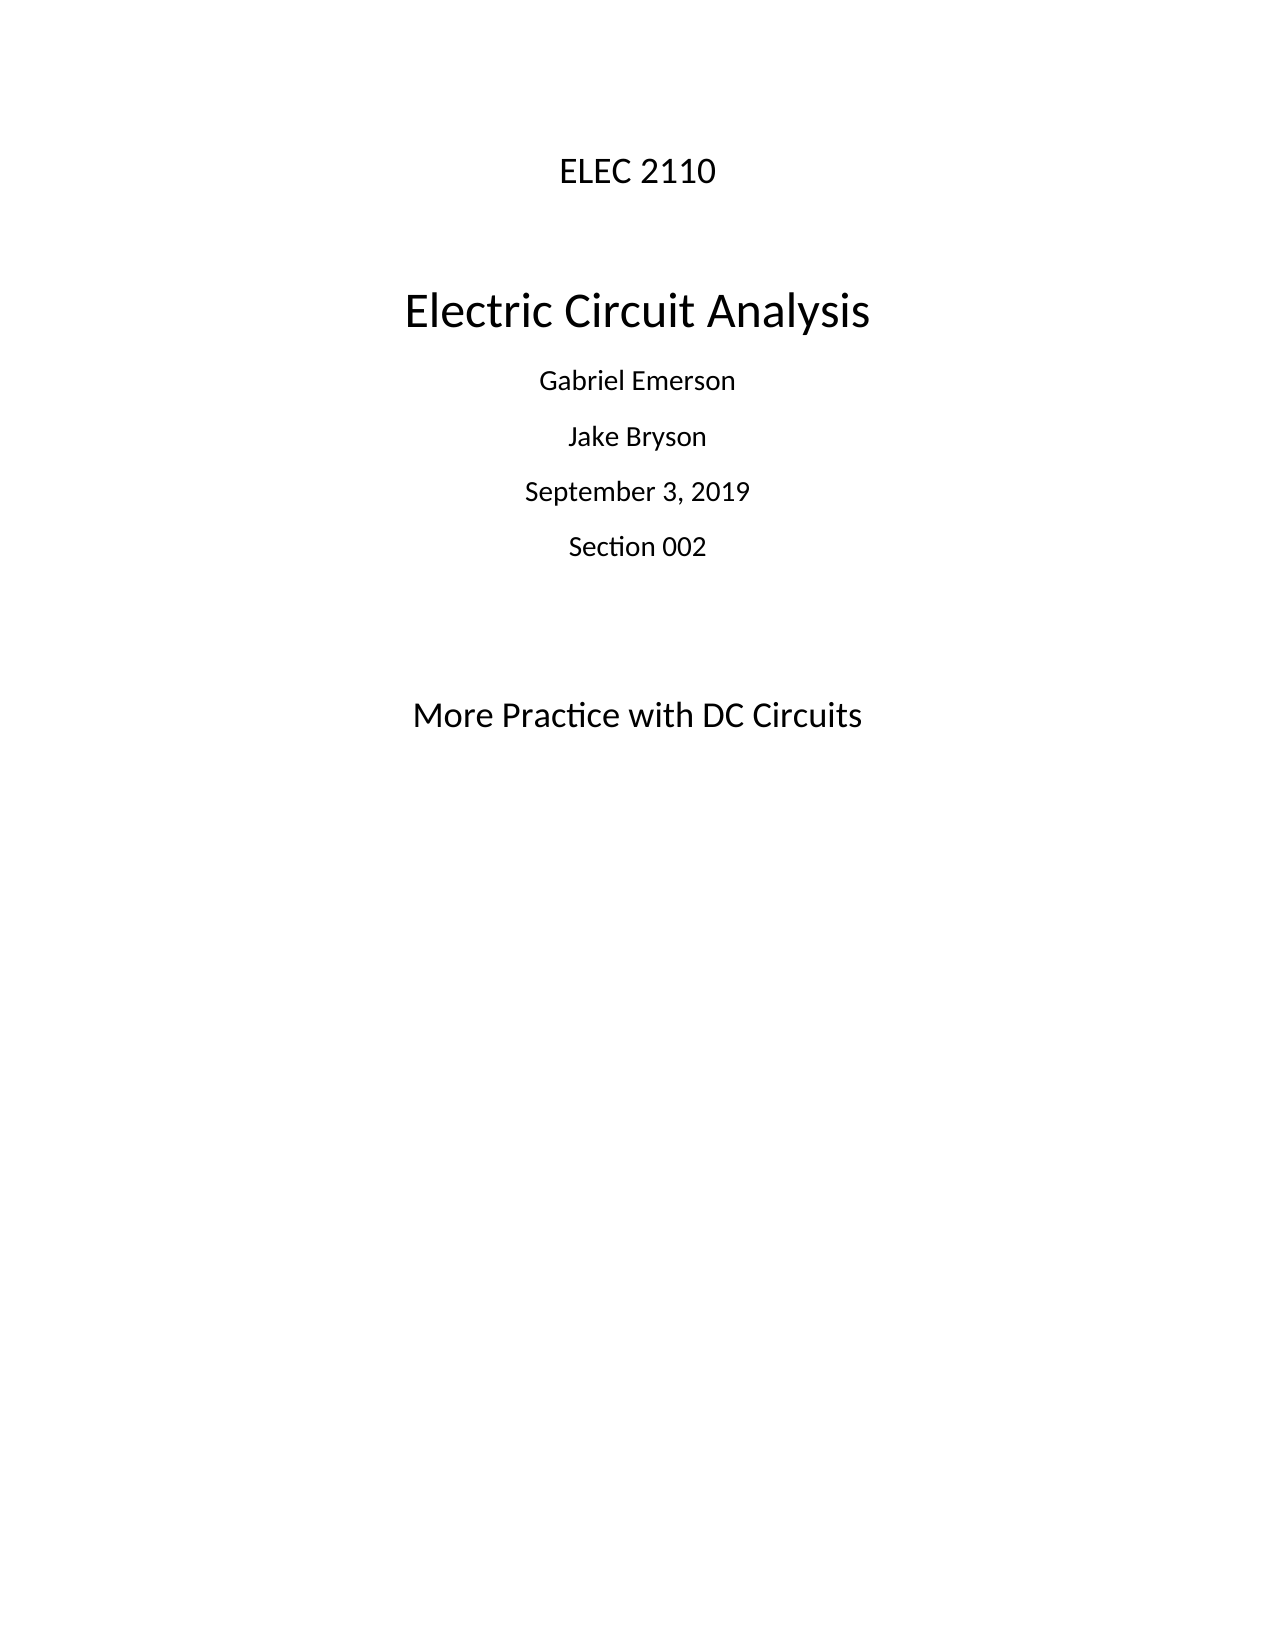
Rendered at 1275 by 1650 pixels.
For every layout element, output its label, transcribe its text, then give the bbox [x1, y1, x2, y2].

text September 3, 2019 [150, 473, 1125, 508]
text ELEC 2110 [150, 147, 1125, 193]
text Gabriel Emerson [150, 362, 1125, 398]
text Section 002 [150, 528, 1125, 563]
text Electric Circuit Analysis [150, 278, 1125, 339]
text Jake Bryson [150, 418, 1125, 453]
text More Practice with DC Circuits [150, 692, 1125, 737]
